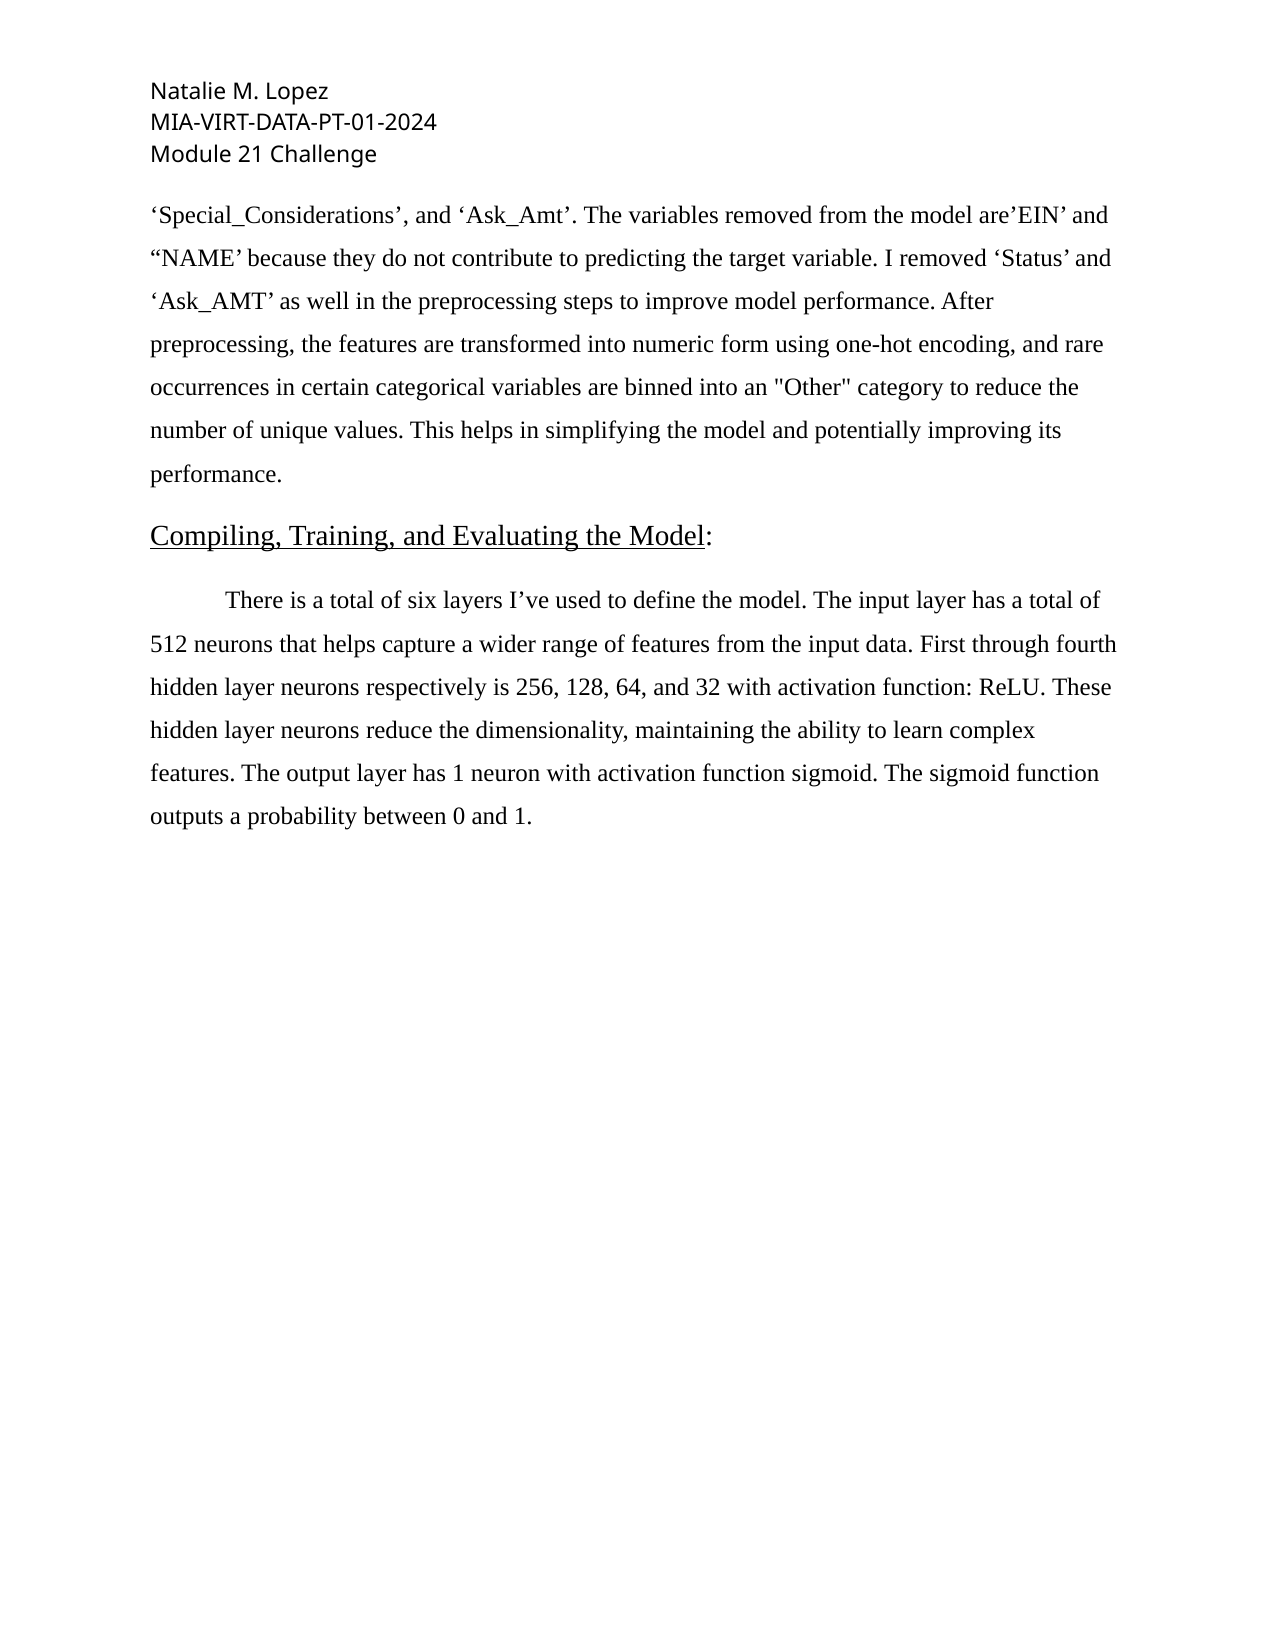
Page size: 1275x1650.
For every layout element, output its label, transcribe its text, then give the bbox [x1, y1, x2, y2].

text Compiling, Training, and Evaluating the Model: [150, 518, 1125, 552]
text There is a total of six layers I’ve used to define the model. The input layer has a total of 512 neurons that helps capture a wider range of features from the input data. First through fourth hidden layer neurons respectively is 256, 128, 64, and 32 with activation function: ReLU. These hidden layer neurons reduce the dimensionality, maintaining the ability to learn complex features. The output layer has 1 neuron with activation function sigmoid. The sigmoid function outputs a probability between 0 and 1. [150, 586, 1125, 830]
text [150, 200, 1125, 487]
